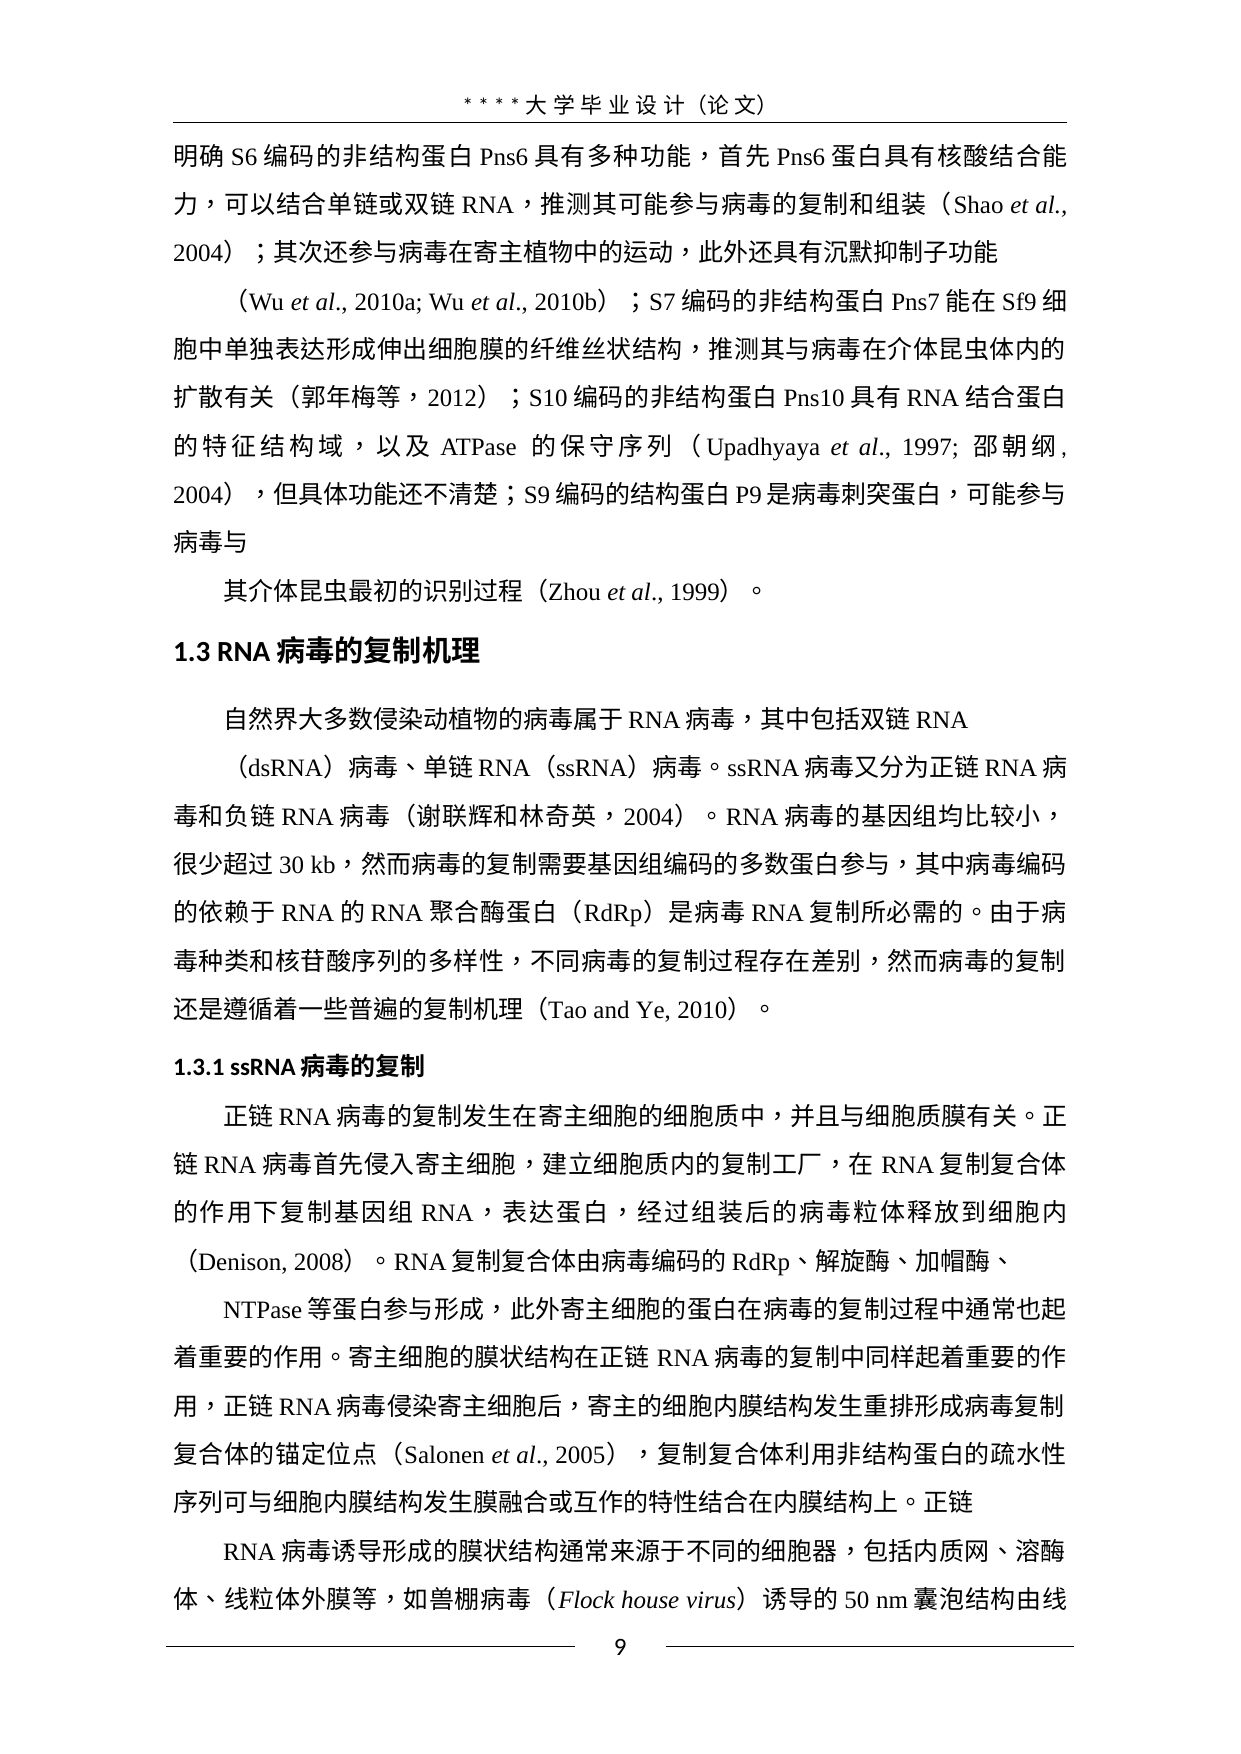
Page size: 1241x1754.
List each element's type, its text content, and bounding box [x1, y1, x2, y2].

text （dsRNA）病毒、单链RNA（ssRNA）病毒。ssRNA病毒又分为正链RNA病毒和负链RNA病毒（谢联辉和林奇英，2004）。RNA病毒的基因组均比较小，很少超过30 kb，然而病毒的复制需要基因组编码的多数蛋白参与，其中病毒编码的依赖于RNA的RNA聚合酶蛋白（RdRp）是病毒RNA复制所必需的。由于病毒种类和核苷酸序列的多样性，不同病毒的复制过程存在差别，然而病毒的复制还是遵循着一些普遍的复制机理（Tao and Ye, 2010）。 [173, 735, 1067, 1025]
text NTPase等蛋白参与形成，此外寄主细胞的蛋白在病毒的复制过程中通常也起着重要的作用。寄主细胞的膜状结构在正链RNA病毒的复制中同样起着重要的作用，正链RNA病毒侵染寄主细胞后，寄主的细胞内膜结构发生重排形成病毒复制复合体的锚定位点（Salonen et al., 2005），复制复合体利用非结构蛋白的疏水性序列可与细胞内膜结构发生膜融合或互作的特性结合在内膜结构上。正链 [173, 1276, 1067, 1518]
text 自然界大多数侵染动植物的病毒属于RNA 病毒，其中包括双链RNA [173, 686, 1067, 735]
text （Wu et al., 2010a; Wu et al., 2010b）；S7编码的非结构蛋白Pns7能在Sf9细胞中单独表达形成伸出细胞膜的纤维丝状结构，推测其与病毒在介体昆虫体内的扩散有关（郭年梅等，2012）；S10编码的非结构蛋白Pns10具有RNA结合蛋白的特征结构域，以及ATPase 的保守序列（Upadhyaya et al., 1997; 邵朝纲, 2004），但具体功能还不清楚；S9编码的结构蛋白P9是病毒刺突蛋白，可能参与病毒与 [173, 268, 1067, 558]
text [173, 1518, 1067, 1614]
text 其介体昆虫最初的识别过程（Zhou et al., 1999）。 [173, 558, 1067, 606]
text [173, 123, 1067, 268]
text 正链RNA病毒的复制发生在寄主细胞的细胞质中，并且与细胞质膜有关。正链RNA病毒首先侵入寄主细胞，建立细胞质内的复制工厂，在RNA复制复合体的作用下复制基因组RNA，表达蛋白，经过组装后的病毒粒体释放到细胞内（Denison, 2008）。RNA复制复合体由病毒编码的RdRp、解旋酶、加帽酶、 [173, 1083, 1067, 1276]
subtitle 1.3 RNA病毒的复制机理 [173, 630, 1067, 670]
subtitle 1.3.1 ssRNA病毒的复制 [173, 1049, 1067, 1083]
